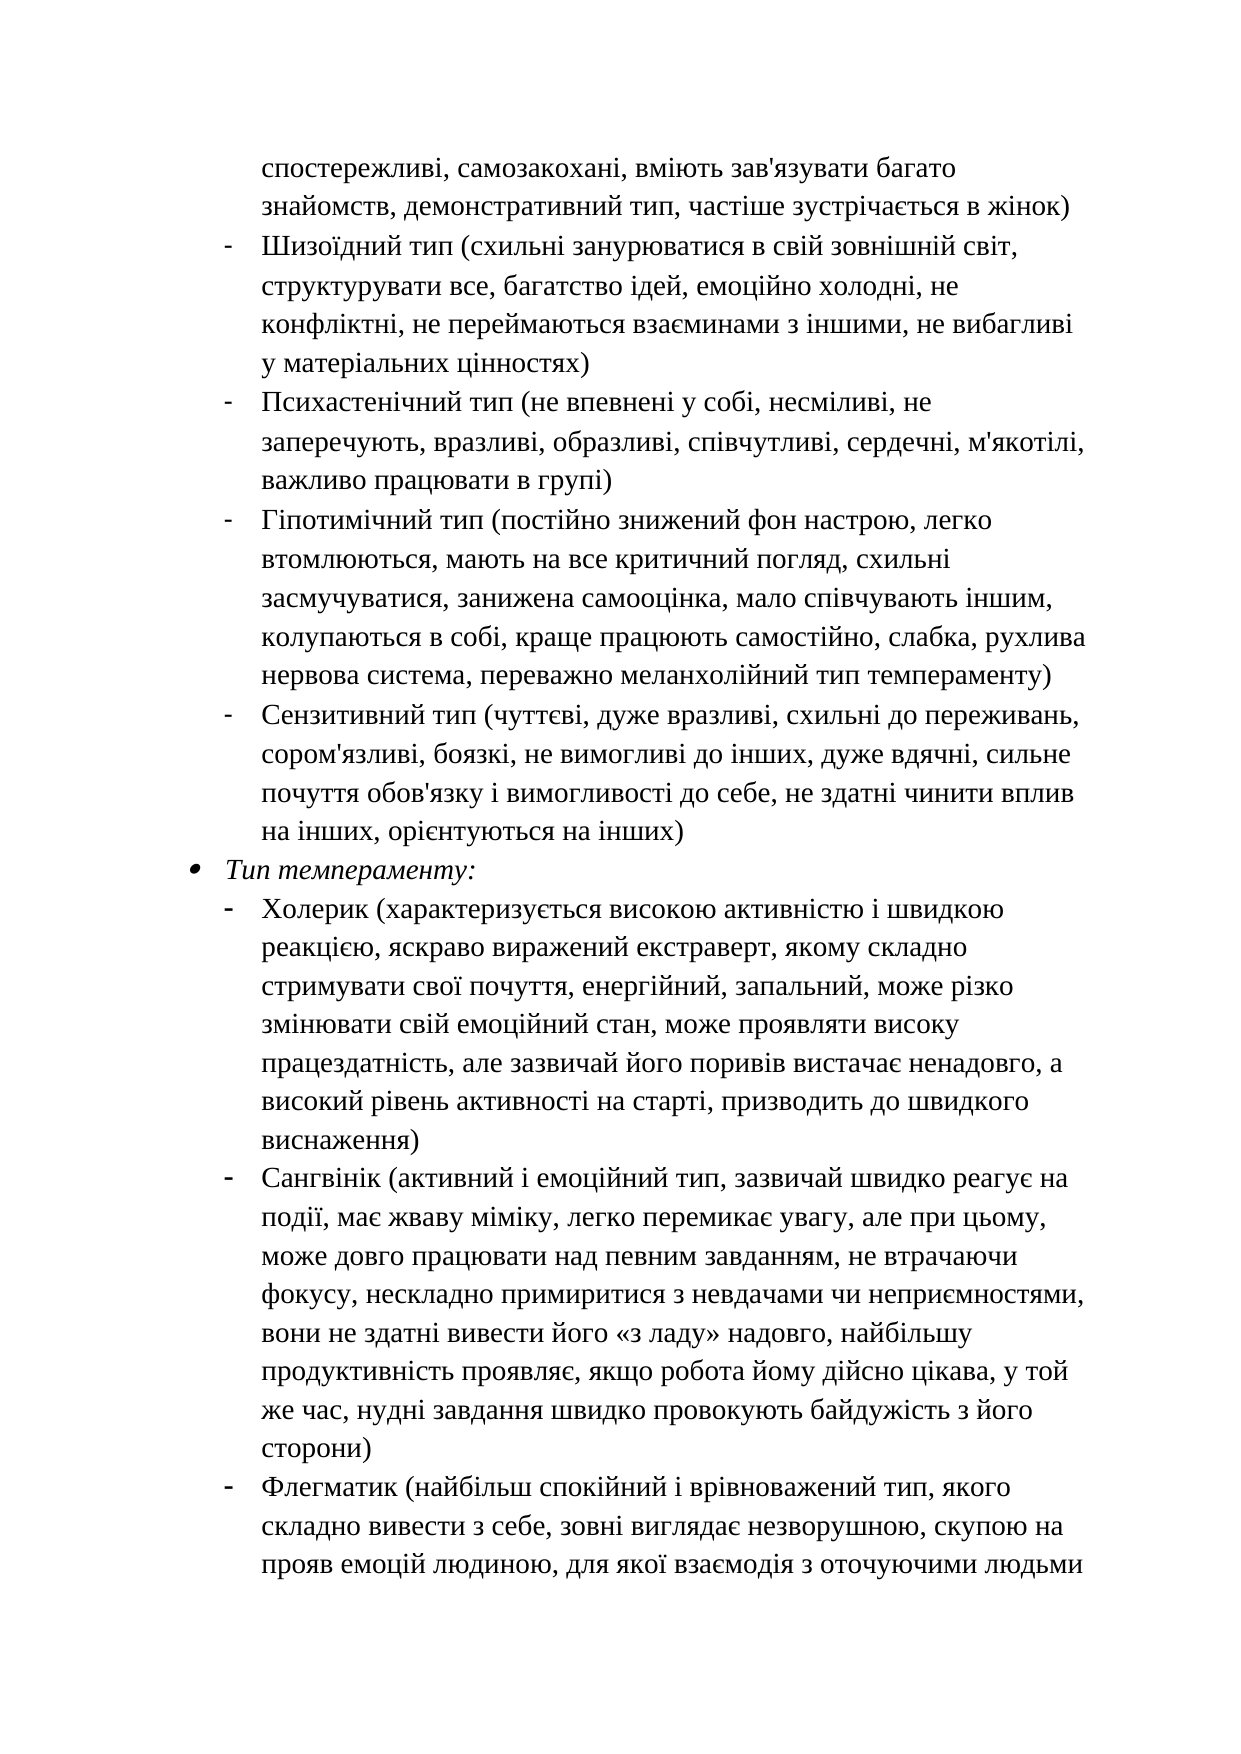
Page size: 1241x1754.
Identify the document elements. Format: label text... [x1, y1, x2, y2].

list Сангвінік (активний і емоційний тип, зазвичай швидко реагує на події, має жваву міміку, легко перемикає увагу, але при цьому, може довго працювати над певним завданням, не втрачаючи фокусу, нескладно примиритися з невдачами чи неприємностями, вони не здатні вивести його «з ладу» надовго, найбільшу продуктивність проявляє, якщо робота йому дійсно цікава, у той же час, нудні завдання швидко провокують байдужість з його сторони) [224, 1161, 1090, 1464]
list Гіпотимічний тип (постійно знижений фон настрою, легко втомлюються, мають на все критичний погляд, схильні засмучуватися, занижена самооцінка, мало співчувають іншим, колупаються в собі, краще працюють самостійно, слабка, рухлива нервова система, переважно меланхолійний тип темпераменту) [224, 501, 1090, 691]
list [224, 1469, 1090, 1580]
list Шизоїдний тип (схильні занурюватися в свій зовнішній світ, структурувати все, багатство ідей, емоційно холодні, не конфліктні, не переймаються взаєминами з іншими, не вибагливі у матеріальних цінностях) [224, 227, 1090, 378]
list Тип темпераменту: [187, 852, 1090, 886]
list Психастенічний тип (не впевнені у собі, несміливі, не заперечують, вразливі, образливі, співчутливі, сердечні, м'якотілі, важливо працювати в групі) [224, 383, 1090, 496]
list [224, 150, 1090, 222]
list Сензитивний тип (чуттєві, дуже вразливі, схильні до переживань, сором'язливі, боязкі, не вимогливі до інших, дуже вдячні, сильне почуття обов'язку і вимогливості до себе, не здатні чинити вплив на інших, орієнтуються на інших) [224, 696, 1090, 847]
list Холерик (характеризується високою активністю і швидкою реакцією, яскраво виражений екстраверт, якому складно стримувати свої почуття, енергійний, запальний, може різко змінювати свій емоційний стан, може проявляти високу працездатність, але зазвичай його поривів вистачає ненадовго, а високий рівень активності на старті, призводить до швидкого виснаження) [224, 891, 1090, 1156]
